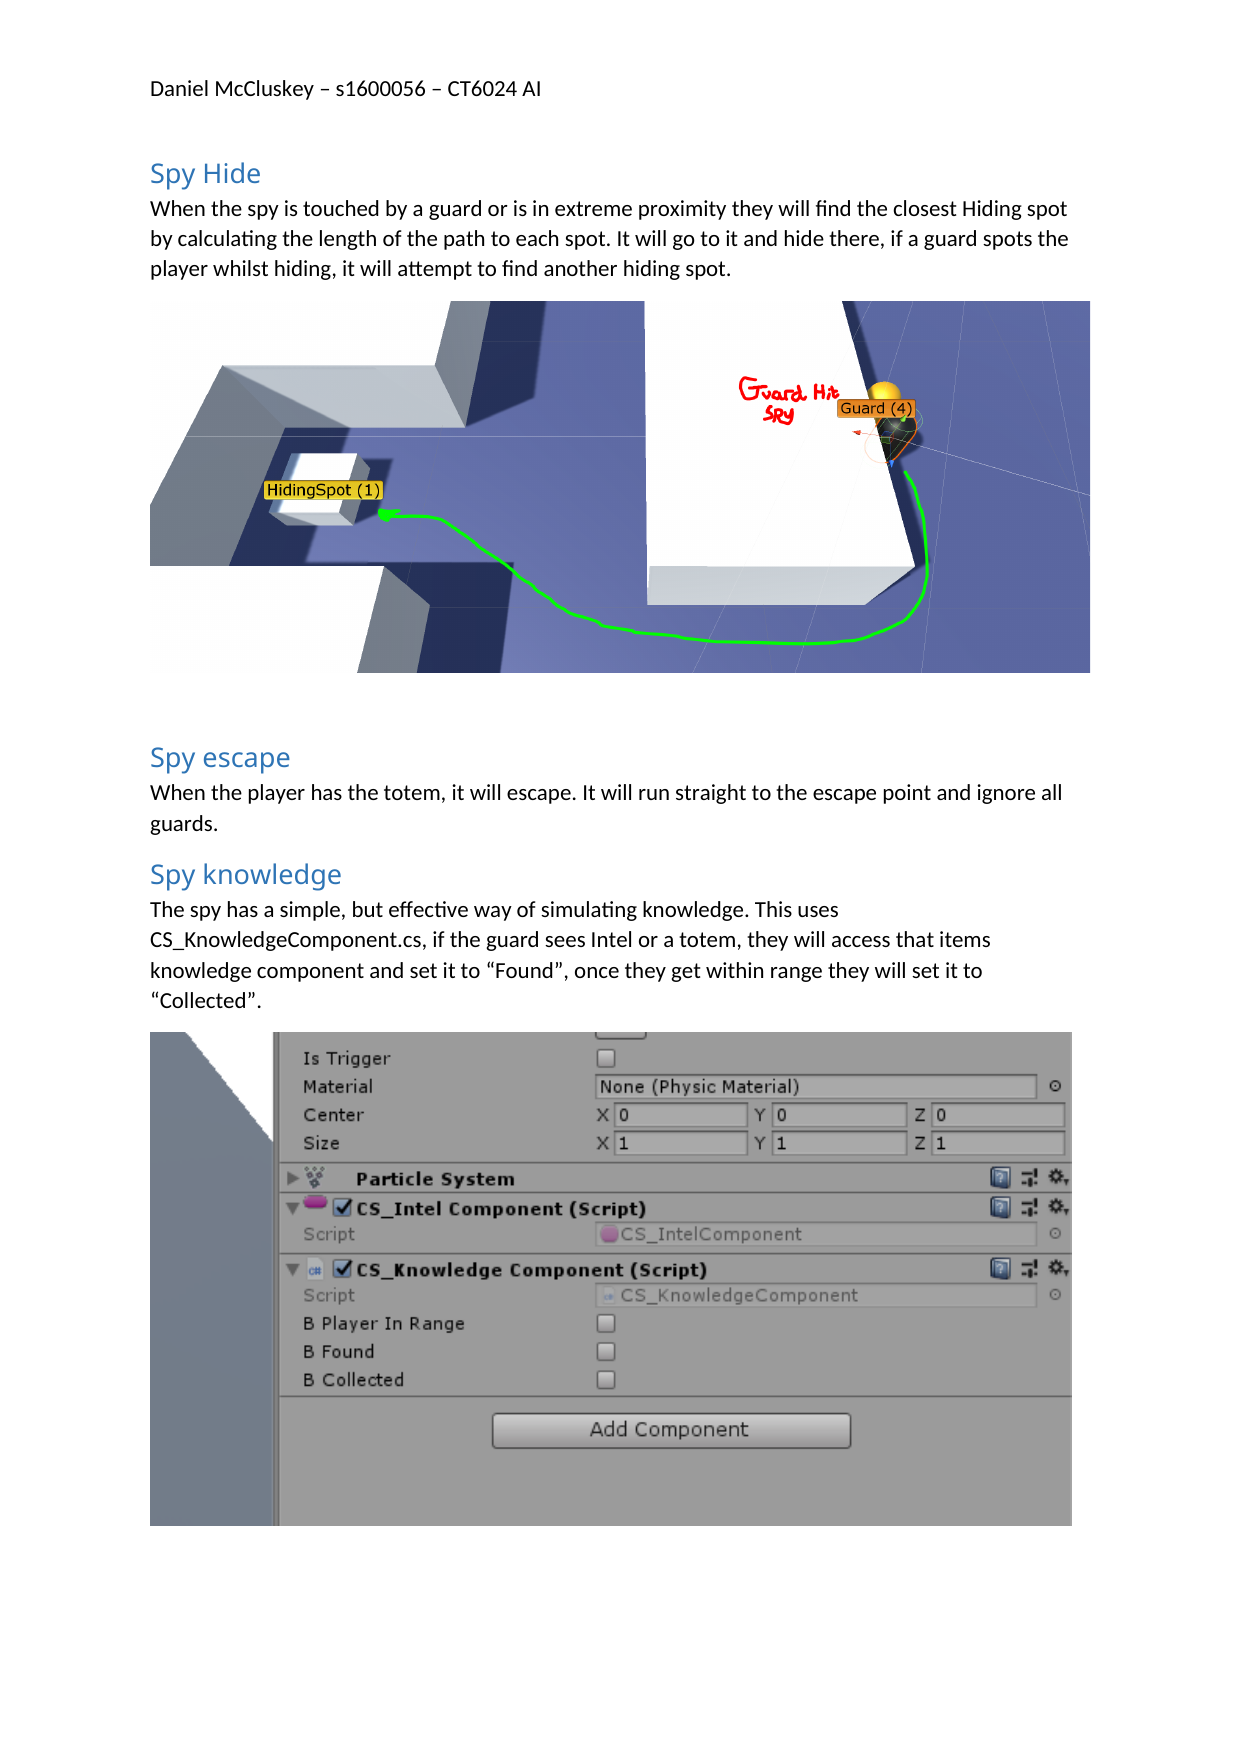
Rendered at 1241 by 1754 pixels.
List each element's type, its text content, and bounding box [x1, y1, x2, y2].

subtitle Spy Hide [150, 154, 1090, 191]
subtitle Spy escape [150, 739, 1090, 776]
text When the spy is touched by a guard or is in extreme proximity they will find the closest Hiding spot by calculating the length of the path to each spot. It will go to it and hide there, if a guard spots the player whilst hiding, it will attempt to find another hiding spot. [150, 194, 1090, 282]
subtitle Spy knowledge [150, 856, 1090, 892]
picture [150, 1032, 1072, 1526]
picture [150, 301, 1091, 673]
text When the player has the totem, it will escape. It will run straight to the escape point and ignore all guards. [150, 778, 1090, 837]
text The spy has a simple, but effective way of simulating knowledge. This uses CS_KnowledgeComponent.cs, if the guard sees Intel or a totem, they will access that items knowledge component and set it to “Found”, once they get within range they will set it to “Collected”. [150, 895, 1090, 1014]
